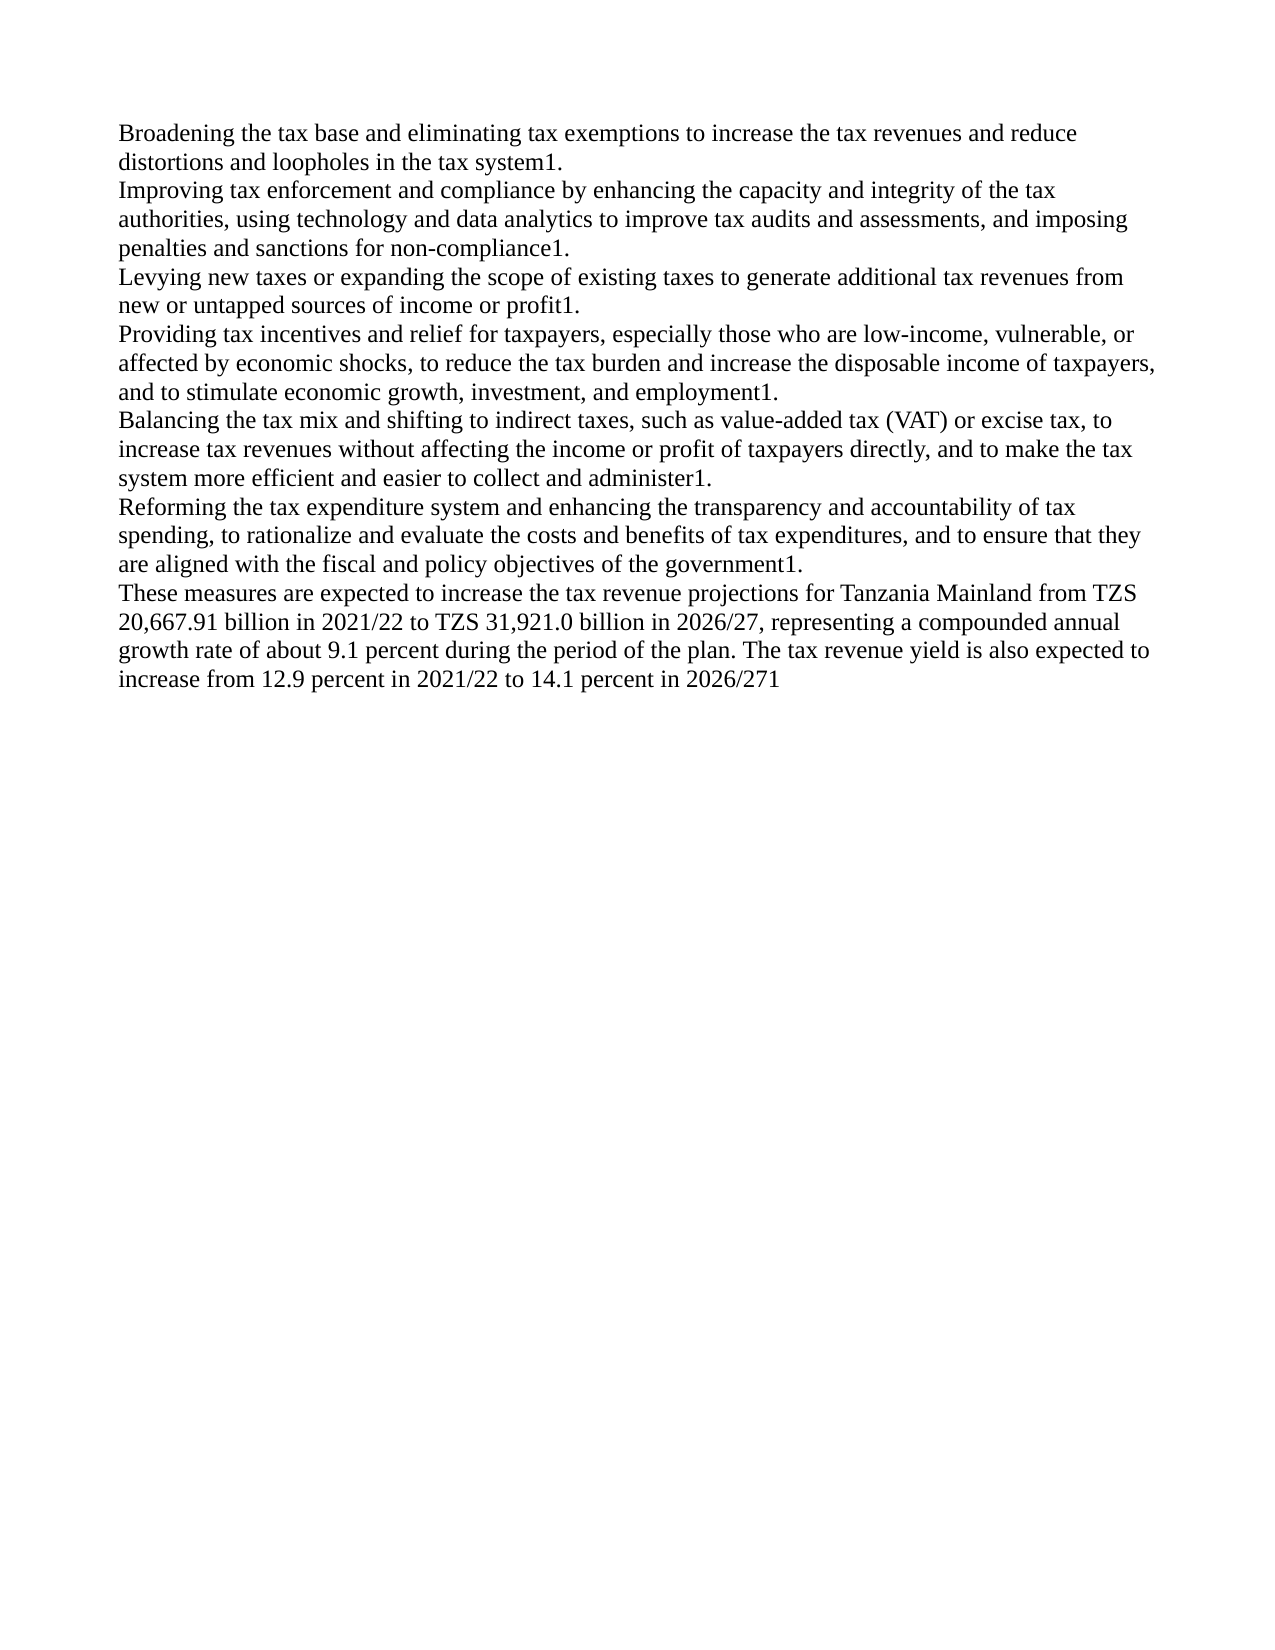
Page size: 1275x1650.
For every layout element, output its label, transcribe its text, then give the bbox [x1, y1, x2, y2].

text Levying new taxes or expanding the scope of existing taxes to generate additional tax revenues from new or untapped sources of income or profit1. [118, 262, 1157, 319]
text Balancing the tax mix and shifting to indirect taxes, such as value-added tax (VAT) or excise tax, to increase tax revenues without affecting the income or profit of taxpayers directly, and to make the tax system more efficient and easier to collect and administer1. [118, 406, 1157, 492]
text These measures are expected to increase the tax revenue projections for Tanzania Mainland from TZS 20,667.91 billion in 2021/22 to TZS 31,921.0 billion in 2026/27, representing a compounded annual growth rate of about 9.1 percent during the period of the plan. The tax revenue yield is also expected to increase from 12.9 percent in 2021/22 to 14.1 percent in 2026/271 [118, 578, 1157, 693]
text Reforming the tax expenditure system and enhancing the transparency and accountability of tax spending, to rationalize and evaluate the costs and benefits of tax expenditures, and to ensure that they are aligned with the fiscal and policy objectives of the government1. [118, 492, 1157, 578]
text Improving tax enforcement and compliance by enhancing the capacity and integrity of the tax authorities, using technology and data analytics to improve tax audits and assessments, and imposing penalties and sanctions for non-compliance1. [118, 176, 1157, 262]
text Broadening the tax base and eliminating tax exemptions to increase the tax revenues and reduce distortions and loopholes in the tax system1. [118, 118, 1157, 176]
text Providing tax incentives and relief for taxpayers, especially those who are low-income, vulnerable, or affected by economic shocks, to reduce the tax burden and increase the disposable income of taxpayers, and to stimulate economic growth, investment, and employment1. [118, 319, 1157, 406]
